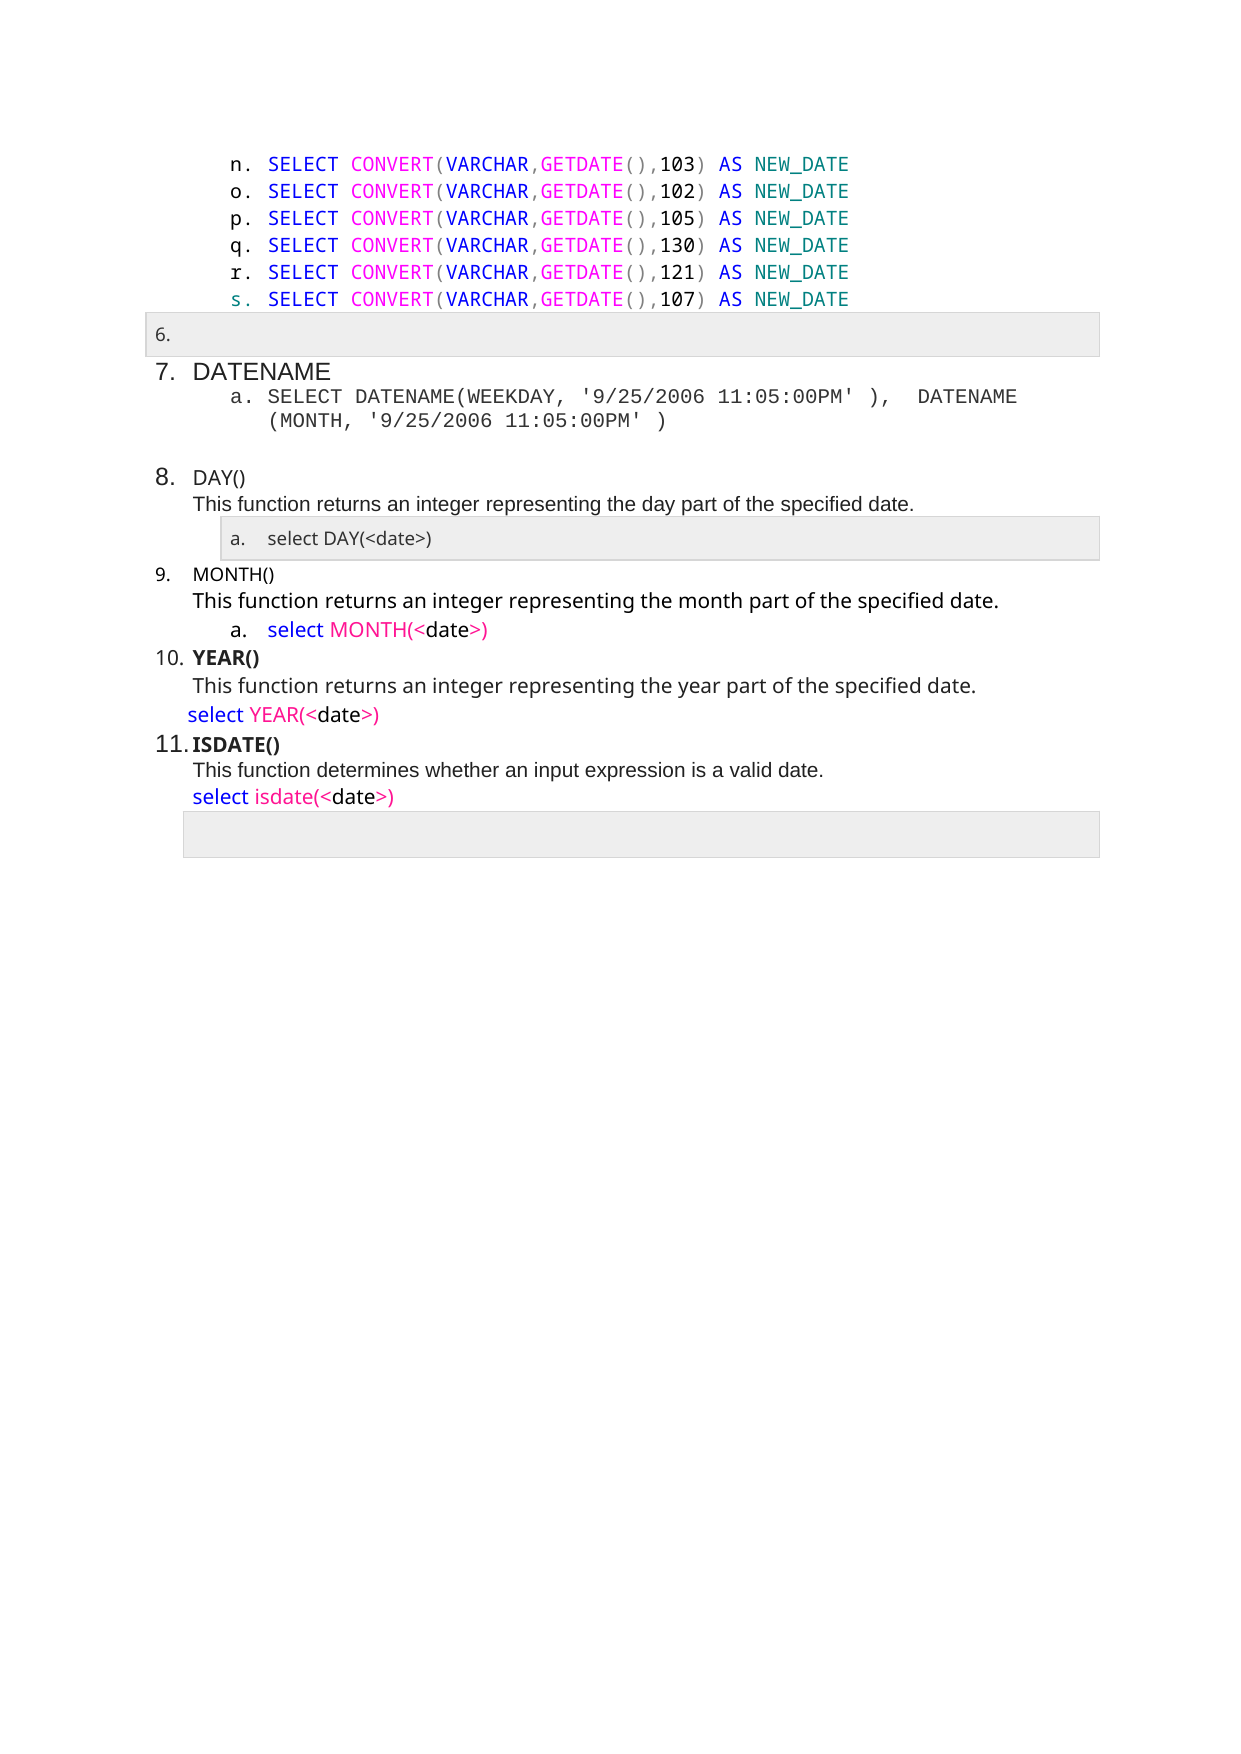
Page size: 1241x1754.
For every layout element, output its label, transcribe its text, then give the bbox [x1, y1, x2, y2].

list SELECT CONVERT(VARCHAR,GETDATE(),130) AS NEW_DATE [230, 231, 1090, 258]
list DAY() [155, 462, 1090, 492]
list ISDATE() [155, 728, 1090, 758]
list SELECT CONVERT(VARCHAR,GETDATE(),121) AS NEW_DATE [230, 258, 1090, 285]
list select DAY(<date>) [222, 517, 1099, 559]
list This function returns an integer representing the day part of the specified date. [192, 492, 1090, 516]
list select MONTH(<date>) [230, 615, 1090, 643]
list SELECT CONVERT(VARCHAR,GETDATE(),105) AS NEW_DATE [230, 204, 1090, 231]
list SELECT CONVERT(VARCHAR,GETDATE(),107) AS NEW_DATE [230, 285, 1090, 312]
list YEAR() [155, 643, 1090, 672]
text select YEAR(<date>) [150, 700, 1090, 728]
list MONTH() [155, 561, 1090, 586]
text This function returns an integer representing the month part of the specified date. [155, 586, 1090, 615]
list This function returns an integer representing the year part of the specified date. [192, 672, 1090, 700]
text This function determines whether an input expression is a valid date. [155, 758, 1090, 782]
list SELECT CONVERT(VARCHAR,GETDATE(),102) AS NEW_DATE [230, 177, 1090, 204]
text select isdate(<date>) [150, 782, 1090, 811]
list SELECT DATENAME(WEEKDAY, '9/25/2006 11:05:00PM' ), DATENAME (MONTH, '9/25/2006 11:05:00PM' ) [230, 386, 1090, 433]
list SELECT CONVERT(VARCHAR,GETDATE(),103) AS NEW_DATE [230, 150, 1090, 177]
list DATENAME [155, 357, 1090, 386]
